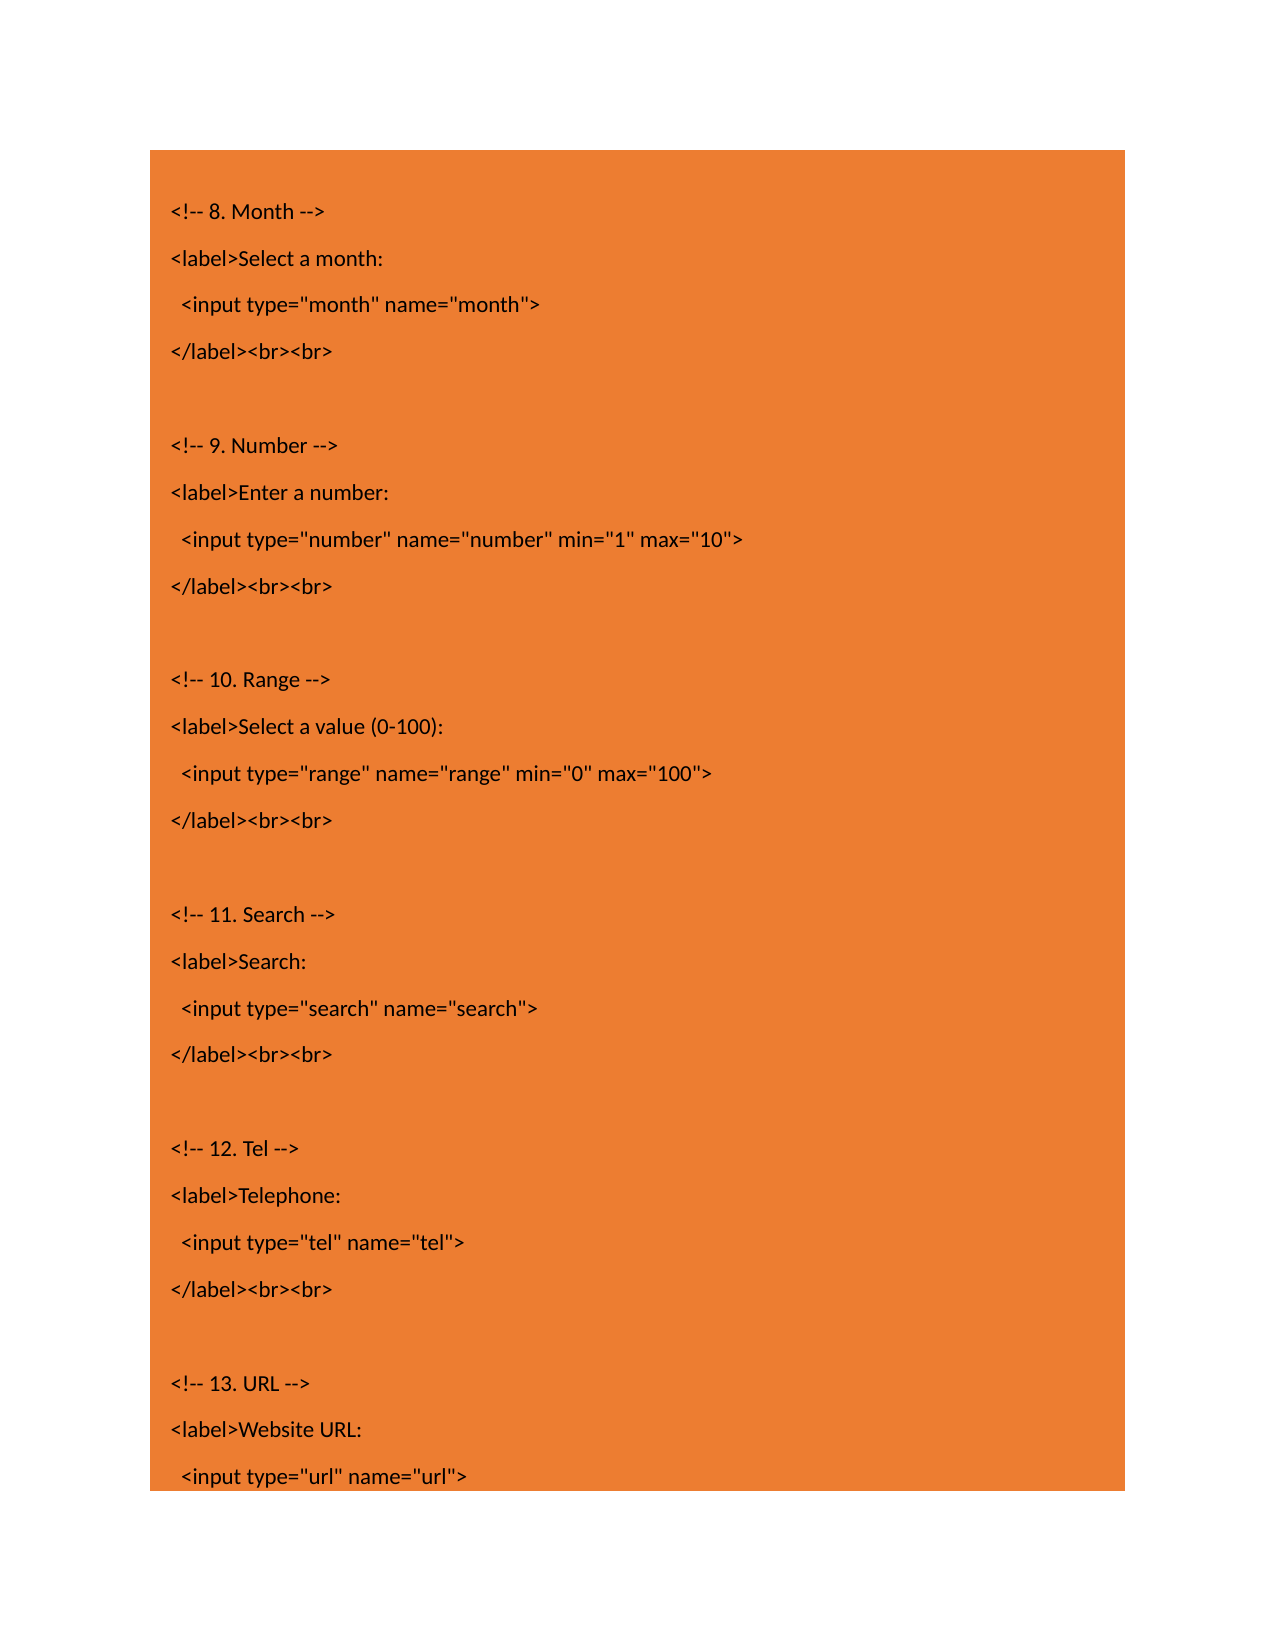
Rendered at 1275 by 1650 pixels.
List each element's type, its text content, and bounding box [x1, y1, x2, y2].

text </label><br><br> [150, 572, 1125, 600]
text <label>Website URL: [150, 1416, 1125, 1444]
text </label><br><br> [150, 806, 1125, 834]
text <input type="tel" name="tel"> [150, 1228, 1125, 1256]
text <!-- 12. Tel --> [150, 1134, 1125, 1162]
text <label>Search: [150, 947, 1125, 975]
text <input type="month" name="month"> [150, 291, 1125, 319]
text <input type="range" name="range" min="0" max="100"> [150, 759, 1125, 787]
text </label><br><br> [150, 337, 1125, 366]
text <label>Telephone: [150, 1181, 1125, 1209]
text </label><br><br> [150, 1275, 1125, 1303]
text <!-- 9. Number --> [150, 431, 1125, 459]
text <!-- 8. Month --> [150, 197, 1125, 225]
text <!-- 11. Search --> [150, 900, 1125, 928]
text </label><br><br> [150, 1041, 1125, 1069]
text <input type="number" name="number" min="1" max="10"> [150, 525, 1125, 553]
text <!-- 13. URL --> [150, 1369, 1125, 1397]
text <!-- 10. Range --> [150, 666, 1125, 694]
text <label>Select a month: [150, 244, 1125, 272]
text <input type="url" name="url"> [150, 1462, 1125, 1491]
text <input type="search" name="search"> [150, 994, 1125, 1022]
text <label>Select a value (0-100): [150, 712, 1125, 741]
text <label>Enter a number: [150, 478, 1125, 506]
